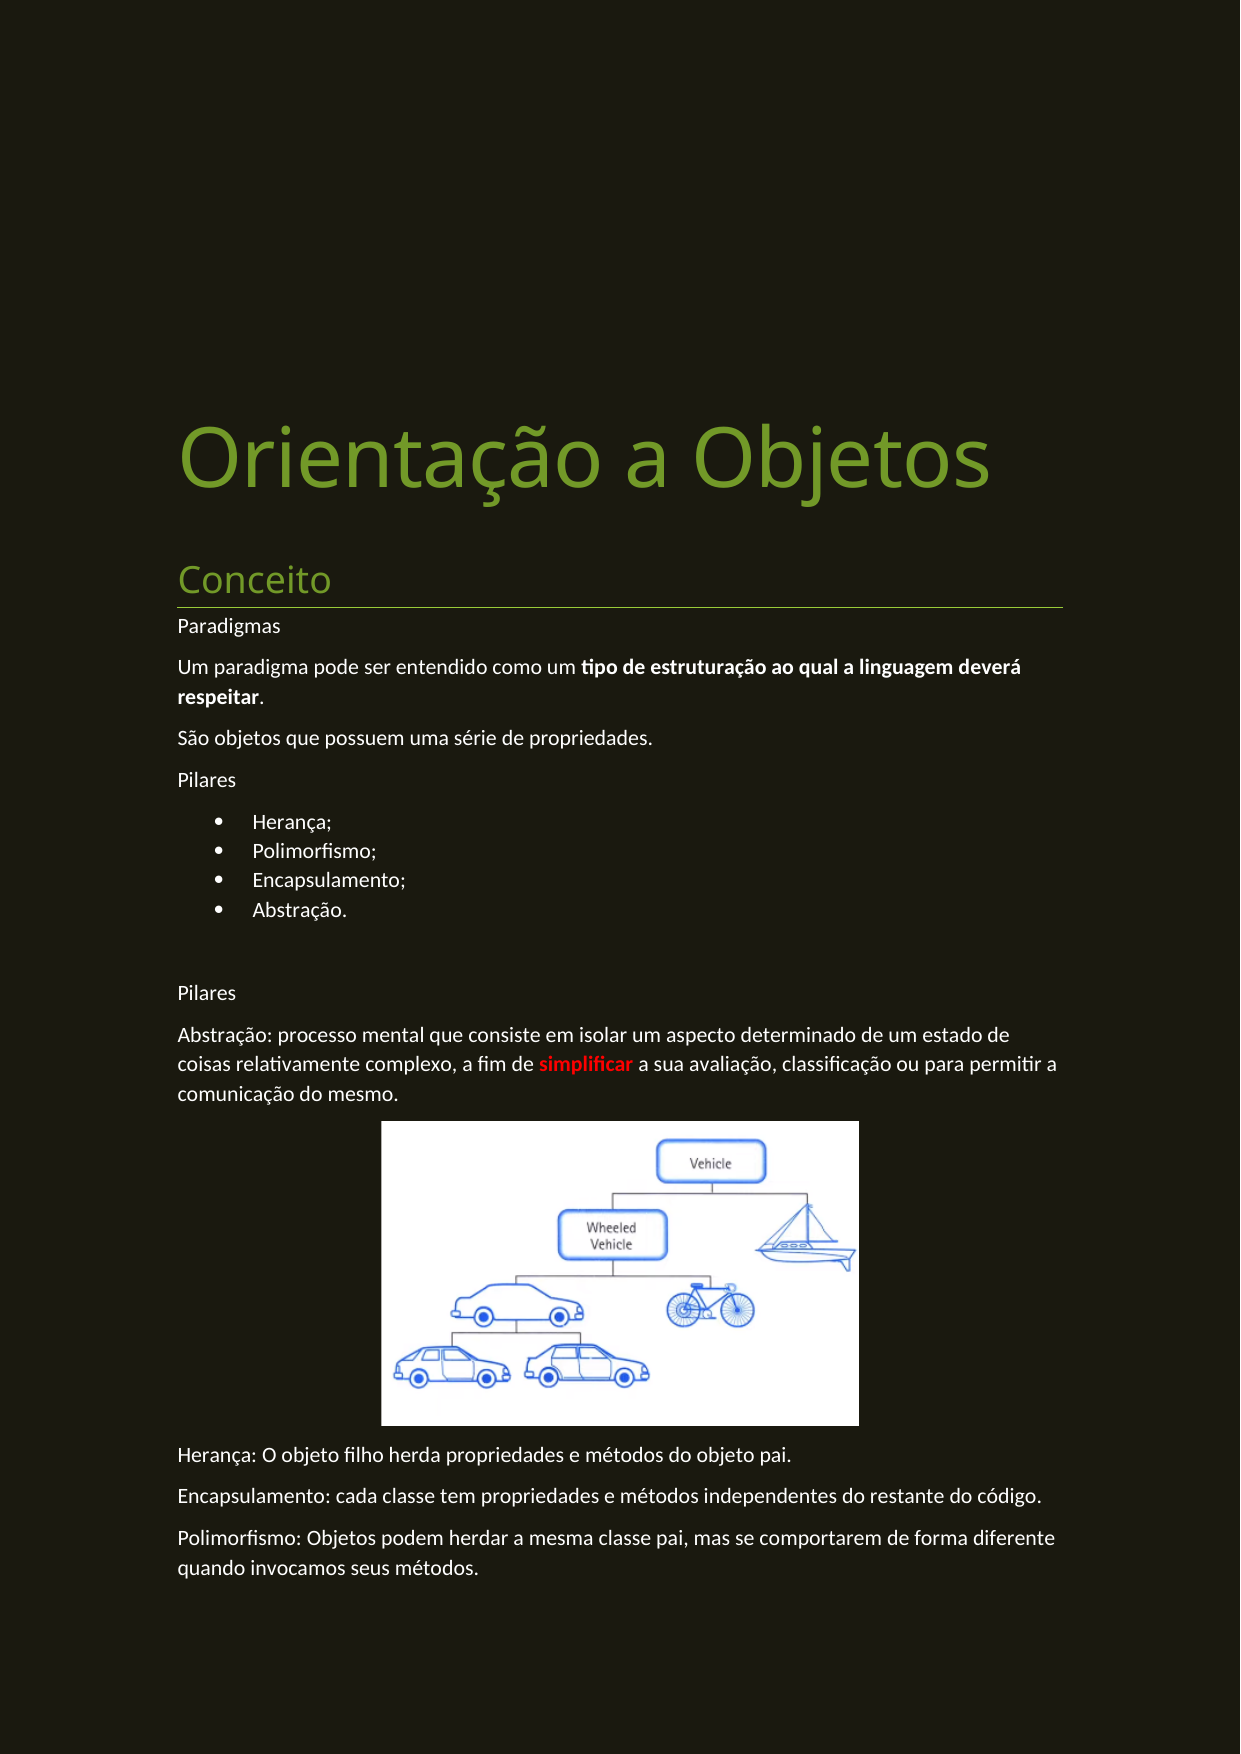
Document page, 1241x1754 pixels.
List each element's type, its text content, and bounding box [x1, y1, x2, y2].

list Polimorfismo; [215, 837, 1063, 864]
text Pilares [177, 766, 1063, 793]
text Pilares [177, 979, 1063, 1006]
list Encapsulamento; [215, 867, 1063, 893]
list Abstração. [215, 896, 1063, 923]
list Herança; [215, 808, 1063, 835]
text Abstração: processo mental que consiste em isolar um aspecto determinado de um estado de coisas relativamente complexo, a fim de simplificar a sua avaliação, classificação ou para permitir a comunicação do mesmo. [177, 1021, 1063, 1106]
title Orientação a Objetos [177, 398, 1063, 512]
text Herança: O objeto filho herda propriedades e métodos do objeto pai. [177, 1441, 1063, 1467]
subtitle Conceito [177, 553, 1063, 607]
text Encapsulamento: cada classe tem propriedades e métodos independentes do restante do código. [177, 1483, 1063, 1509]
text Polimorfismo: Objetos podem herdar a mesma classe pai, mas se comportarem de forma diferente quando invocamos seus métodos. [177, 1524, 1063, 1580]
text São objetos que possuem uma série de propriedades. [177, 724, 1063, 751]
text Paradigmas [177, 612, 1063, 638]
text Um paradigma pode ser entendido como um tipo de estruturação ao qual a linguagem deverá respeitar. [177, 653, 1063, 709]
picture [381, 1121, 859, 1426]
